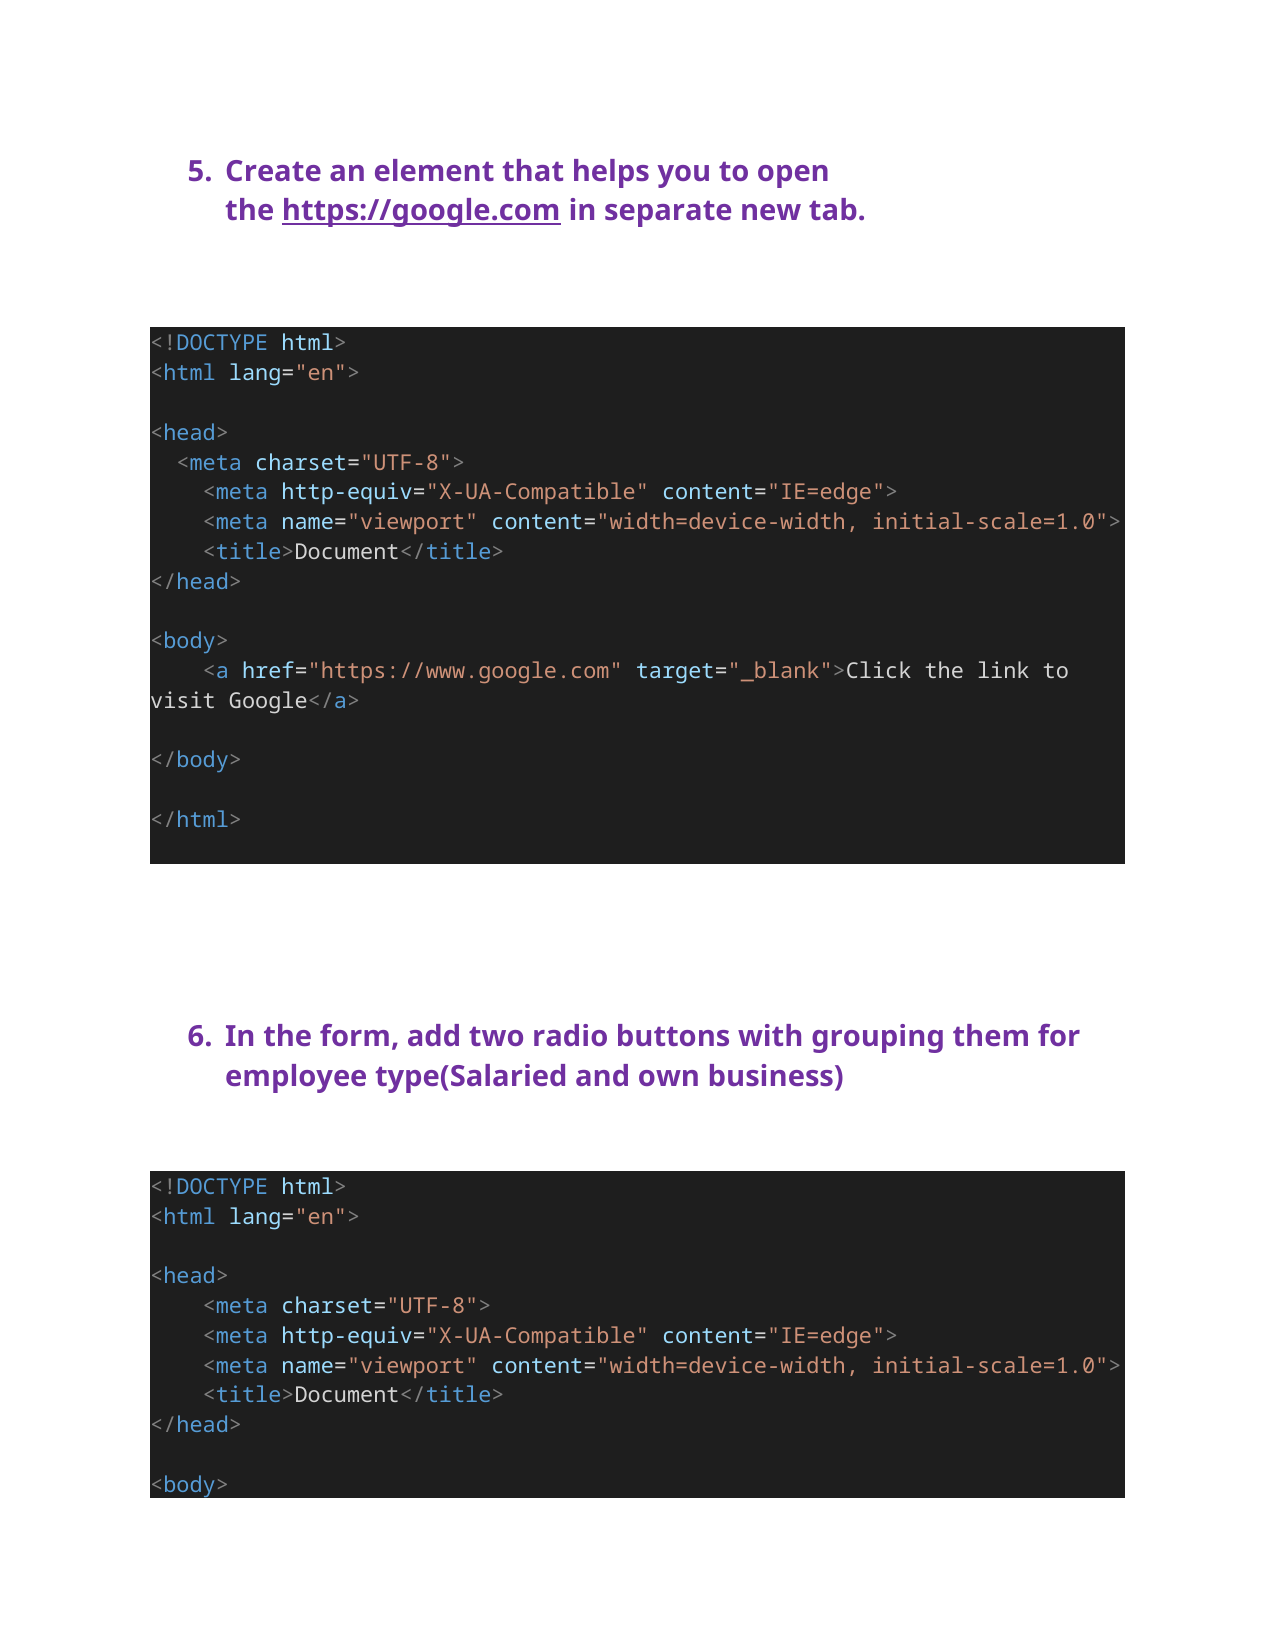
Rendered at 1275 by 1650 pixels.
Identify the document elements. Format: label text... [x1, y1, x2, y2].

text <html lang="en"> [150, 357, 1125, 387]
text <meta name="viewport" content="width=device-width, initial-scale=1.0"> [150, 506, 1125, 536]
text <body> [150, 625, 1125, 655]
list In the form, add two radio buttons with grouping them for employee type(Salaried and own business) [187, 1015, 1125, 1095]
text <meta http-equiv="X-UA-Compatible" content="IE=edge"> [150, 1320, 1125, 1349]
text <head> [150, 417, 1125, 447]
text </body> [150, 744, 1125, 774]
text <head> [150, 1260, 1125, 1290]
text </head> [150, 1409, 1125, 1439]
text <body> [150, 1469, 1125, 1498]
text <html lang="en"> [150, 1201, 1125, 1230]
text <a href="https://www.google.com" target="_blank">Click the link to visit Google</a> [150, 655, 1125, 715]
text <!DOCTYPE html> [150, 1171, 1125, 1201]
text </head> [150, 566, 1125, 596]
text <meta name="viewport" content="width=device-width, initial-scale=1.0"> [150, 1349, 1125, 1379]
list Create an element that helps you to open the https://google.com in separate new tab. [187, 150, 1125, 229]
text <meta charset="UTF-8"> [150, 1290, 1125, 1320]
text </html> [150, 804, 1125, 834]
text <title>Document</title> [150, 1379, 1125, 1409]
text <!DOCTYPE html> [150, 327, 1125, 357]
text <meta http-equiv="X-UA-Compatible" content="IE=edge"> [150, 476, 1125, 506]
text <title>Document</title> [150, 536, 1125, 566]
text <meta charset="UTF-8"> [150, 447, 1125, 476]
